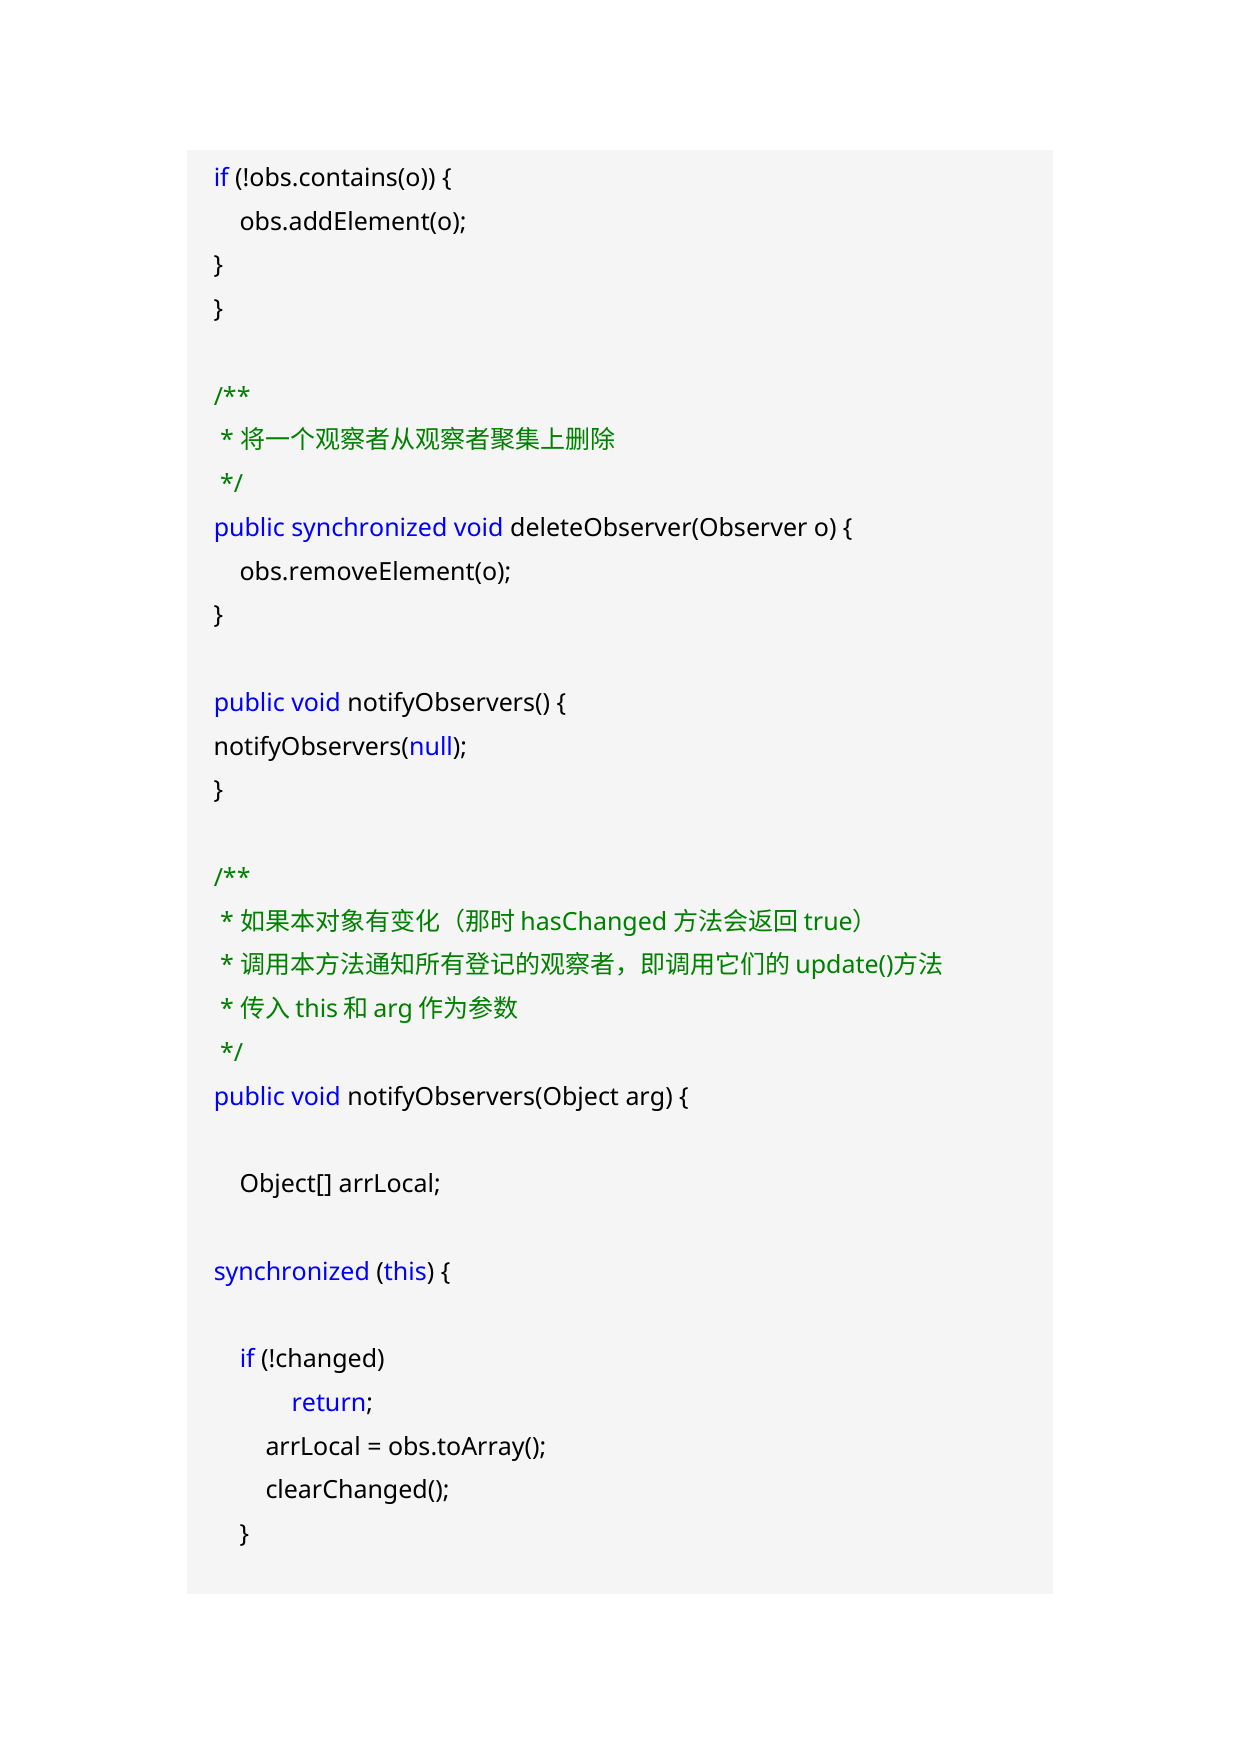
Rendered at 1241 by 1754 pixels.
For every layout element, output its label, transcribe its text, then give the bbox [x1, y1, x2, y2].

text obs.addElement(o); [187, 194, 1053, 237]
text public void notifyObservers() { [187, 675, 1053, 719]
text notifyObservers(null); [187, 719, 1053, 762]
text } [187, 762, 1053, 806]
text if (!changed) [187, 1331, 1053, 1375]
text /** [187, 850, 1053, 894]
text * 传入this和arg作为参数 [187, 981, 1053, 1025]
text * 调用本方法通知所有登记的观察者，即调用它们的update()方法 [187, 937, 1053, 981]
text } [187, 281, 1053, 325]
text } [187, 587, 1053, 631]
text */ [187, 1025, 1053, 1069]
text arrLocal = obs.toArray(); [187, 1419, 1053, 1462]
text public void notifyObservers(Object arg) { [187, 1069, 1053, 1112]
text return; [187, 1375, 1053, 1419]
text } [187, 1506, 1053, 1550]
text synchronized (this) { [187, 1244, 1053, 1287]
text */ [187, 456, 1053, 500]
text /** [187, 369, 1053, 412]
text if (!obs.contains(o)) { [187, 150, 1053, 194]
text obs.removeElement(o); [187, 544, 1053, 587]
text public synchronized void deleteObserver(Observer o) { [187, 500, 1053, 544]
text * 将一个观察者从观察者聚集上删除 [187, 412, 1053, 456]
text Object[] arrLocal; [187, 1156, 1053, 1200]
text * 如果本对象有变化（那时hasChanged 方法会返回true） [187, 894, 1053, 937]
text } [187, 237, 1053, 281]
text clearChanged(); [187, 1462, 1053, 1506]
